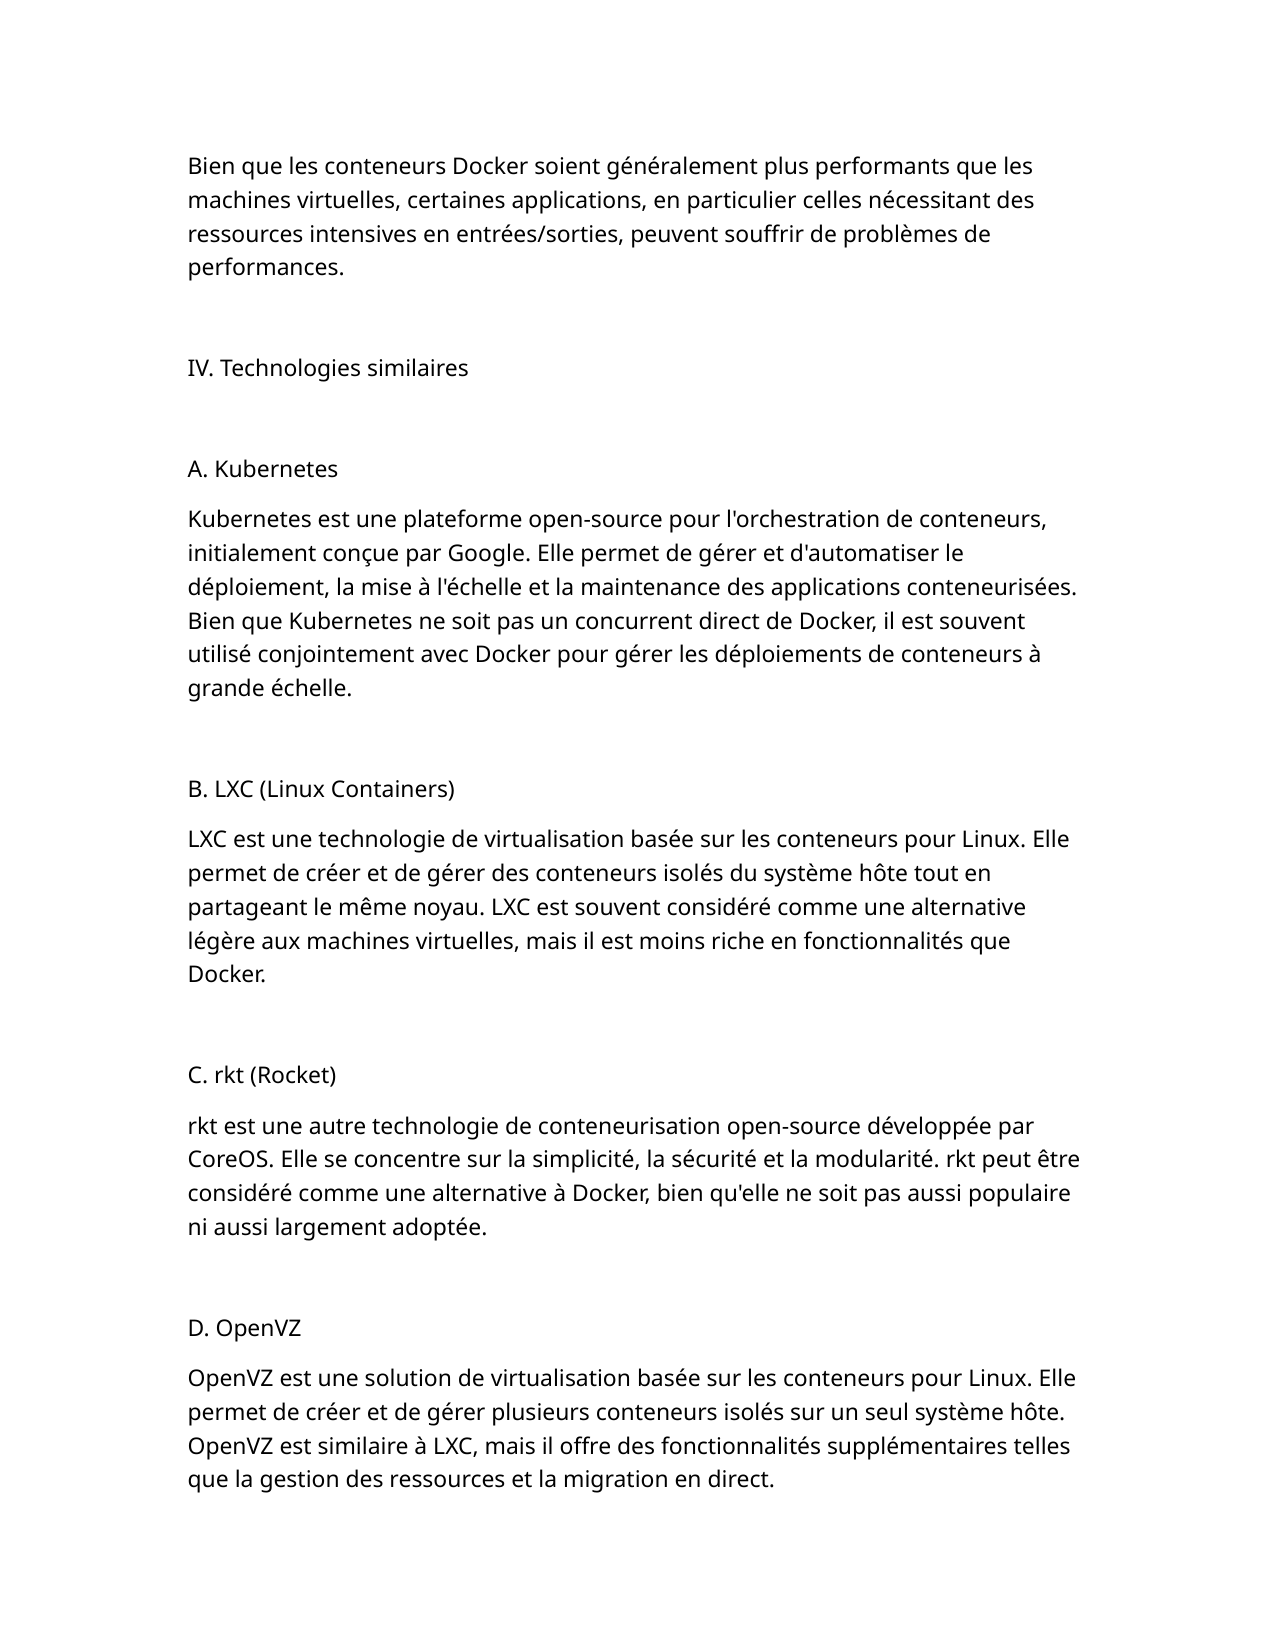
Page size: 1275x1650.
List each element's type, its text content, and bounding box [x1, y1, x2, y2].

text IV. Technologies similaires [187, 352, 1087, 383]
text D. OpenVZ [187, 1312, 1087, 1343]
text Bien que les conteneurs Docker soient généralement plus performants que les machines virtuelles, certaines applications, en particulier celles nécessitant des ressources intensives en entrées/sorties, peuvent souffrir de problèmes de performances. [187, 150, 1087, 282]
text B. LXC (Linux Containers) [187, 773, 1087, 804]
text C. rkt (Rocket) [187, 1059, 1087, 1090]
text OpenVZ est une solution de virtualisation basée sur les conteneurs pour Linux. Elle permet de créer et de gérer plusieurs conteneurs isolés sur un seul système hôte. OpenVZ est similaire à LXC, mais il offre des fonctionnalités supplémentaires telles que la gestion des ressources et la migration en direct. [187, 1362, 1087, 1494]
text LXC est une technologie de virtualisation basée sur les conteneurs pour Linux. Elle permet de créer et de gérer des conteneurs isolés du système hôte tout en partageant le même noyau. LXC est souvent considéré comme une alternative légère aux machines virtuelles, mais il est moins riche en fonctionnalités que Docker. [187, 823, 1087, 989]
text rkt est une autre technologie de conteneurisation open-source développée par CoreOS. Elle se concentre sur la simplicité, la sécurité et la modularité. rkt peut être considéré comme une alternative à Docker, bien qu'elle ne soit pas aussi populaire ni aussi largement adoptée. [187, 1109, 1087, 1242]
text Kubernetes est une plateforme open-source pour l'orchestration de conteneurs, initialement conçue par Google. Elle permet de gérer et d'automatiser le déploiement, la mise à l'échelle et la maintenance des applications conteneurisées. Bien que Kubernetes ne soit pas un concurrent direct de Docker, il est souvent utilisé conjointement avec Docker pour gérer les déploiements de conteneurs à grande échelle. [187, 503, 1087, 703]
text A. Kubernetes [187, 453, 1087, 484]
